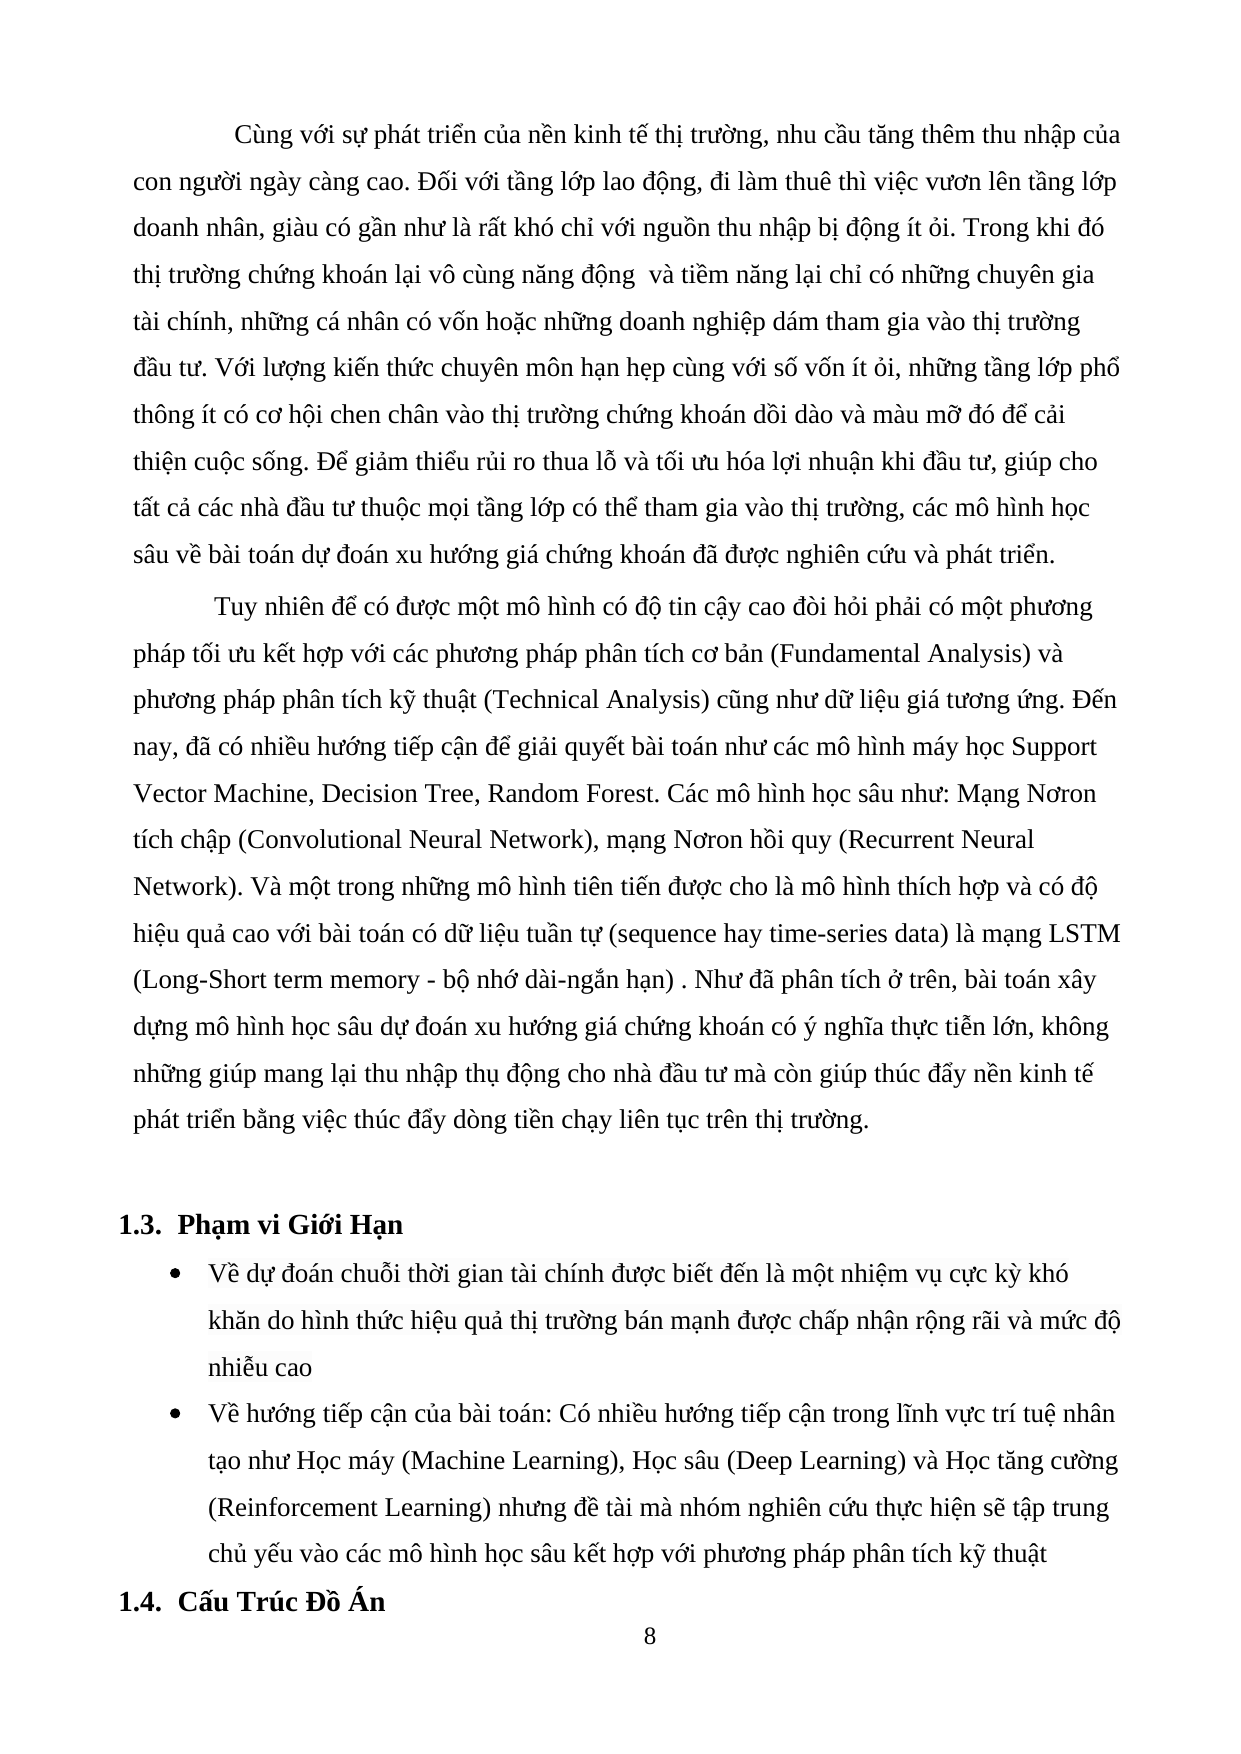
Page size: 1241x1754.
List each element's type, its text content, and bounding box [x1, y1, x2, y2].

list Cấu Trúc Đồ Án [118, 1584, 1122, 1618]
list Về hướng tiếp cận của bài toán: Có nhiều hướng tiếp cận trong lĩnh vực trí tuệ nhân tạo như Học máy (Machine Learning), Học sâu (Deep Learning) và Học tăng cường (Reinforcement Learning) nhưng đề tài mà nhóm nghiên cứu thực hiện sẽ tập trung chủ yếu vào các mô hình học sâu kết hợp với phương pháp phân tích kỹ thuật [170, 1397, 1122, 1569]
text Tuy nhiên để có được một mô hình có độ tin cậy cao đòi hỏi phải có một phương pháp tối ưu kết hợp với các phương pháp phân tích cơ bản (Fundamental Analysis) và phương pháp phân tích kỹ thuật (Technical Analysis) cũng như dữ liệu giá tương ứng. Đến nay, đã có nhiều hướng tiếp cận để giải quyết bài toán như các mô hình máy học Support Vector Machine, Decision Tree, Random Forest. Các mô hình học sâu như: Mạng Nơron tích chập (Convolutional Neural Network), mạng Nơron hồi quy (Recurrent Neural Network). Và một trong những mô hình tiên tiến được cho là mô hình thích hợp và có độ hiệu quả cao với bài toán có dữ liệu tuần tự (sequence hay time-series data) là mạng LSTM (Long-Short term memory - bộ nhớ dài-ngắn hạn) . Như đã phân tích ở trên, bài toán xây dựng mô hình học sâu dự đoán xu hướng giá chứng khoán có ý nghĩa thực tiễn lớn, không những giúp mang lại thu nhập thụ động cho nhà đầu tư mà còn giúp thúc đẩy nền kinh tế phát triển bằng việc thúc đẩy dòng tiền chạy liên tục trên thị trường. [133, 590, 1122, 1134]
list Phạm vi Giới Hạn [118, 1207, 1122, 1241]
list Về dự đoán chuỗi thời gian tài chính được biết đến là một nhiệm vụ cực kỳ khó khăn do hình thức hiệu quả thị trường bán mạnh được chấp nhận rộng rãi và mức độ nhiễu cao [170, 1257, 1122, 1382]
text Cùng với sự phát triển của nền kinh tế thị trường, nhu cầu tăng thêm thu nhập của con người ngày càng cao. Đối với tầng lớp lao động, đi làm thuê thì việc vươn lên tầng lớp doanh nhân, giàu có gần như là rất khó chỉ với nguồn thu nhập bị động ít ỏi. Trong khi đó thị trường chứng khoán lại vô cùng năng động và tiềm năng lại chỉ có những chuyên gia tài chính, những cá nhân có vốn hoặc những doanh nghiệp dám tham gia vào thị trường đầu tư. Với lượng kiến thức chuyên môn hạn hẹp cùng với số vốn ít ỏi, những tầng lớp phổ thông ít có cơ hội chen chân vào thị trường chứng khoán dồi dào và màu mỡ đó để cải thiện cuộc sống. Để giảm thiểu rủi ro thua lỗ và tối ưu hóa lợi nhuận khi đầu tư, giúp cho tất cả các nhà đầu tư thuộc mọi tầng lớp có thể tham gia vào thị trường, các mô hình học sâu về bài toán dự đoán xu hướng giá chứng khoán đã được nghiên cứu và phát triển. [133, 118, 1122, 569]
